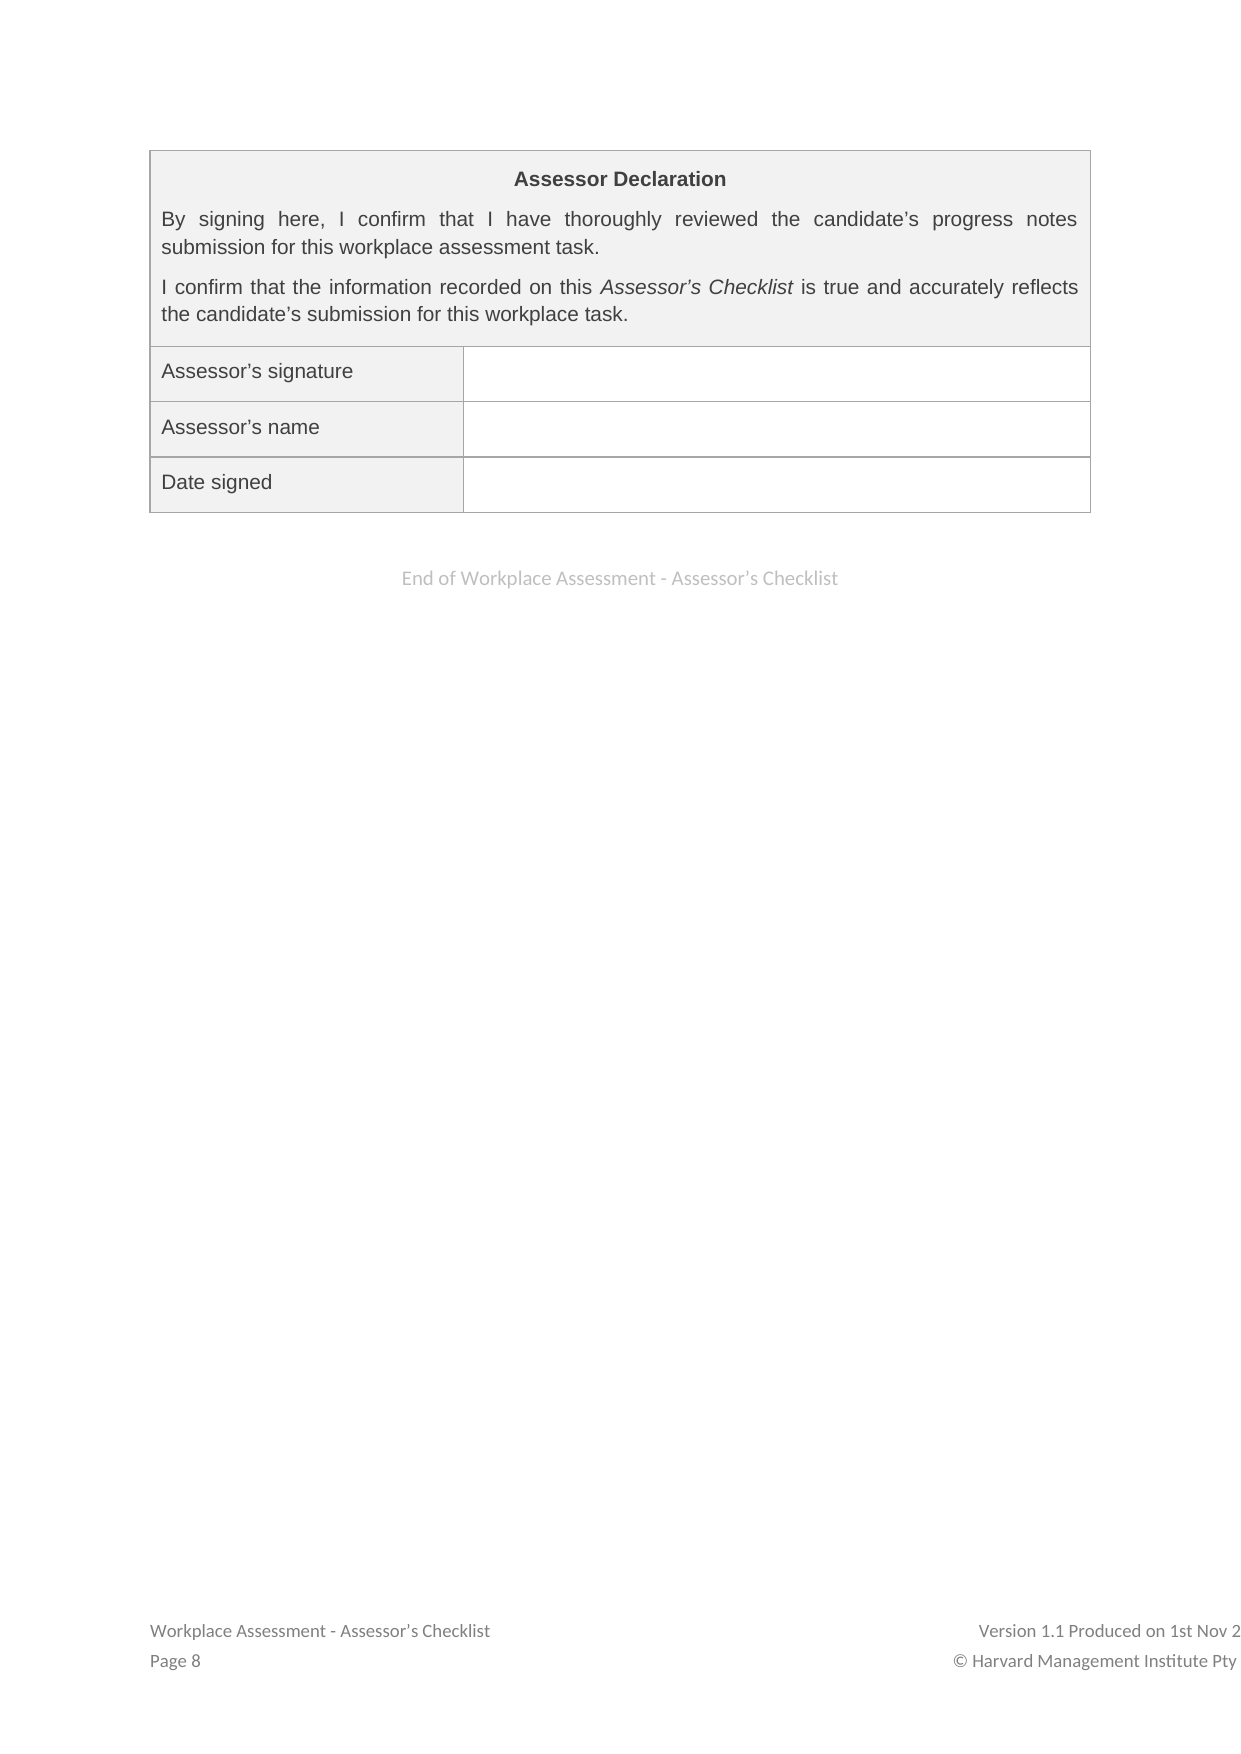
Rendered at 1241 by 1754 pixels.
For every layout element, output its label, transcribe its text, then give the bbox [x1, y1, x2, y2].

table_cell [464, 458, 1090, 512]
table_cell [464, 347, 1090, 401]
table_header Assessor Declaration By signing here, I confirm that I have thoroughly reviewed the candidate’s progress notes submission for this workplace assessment task. I confirm that the information recorded on this Assessor’s Checklist is true and accurately reflects the candidate’s submission for this workplace task. [151, 151, 1090, 346]
table_cell Assessor’s name [151, 402, 463, 456]
table_cell Assessor’s signature [151, 347, 463, 401]
table_cell [464, 402, 1090, 456]
text End of Workplace Assessment - Assessor’s Checklist [150, 565, 1090, 591]
table_cell Date signed [151, 458, 463, 512]
